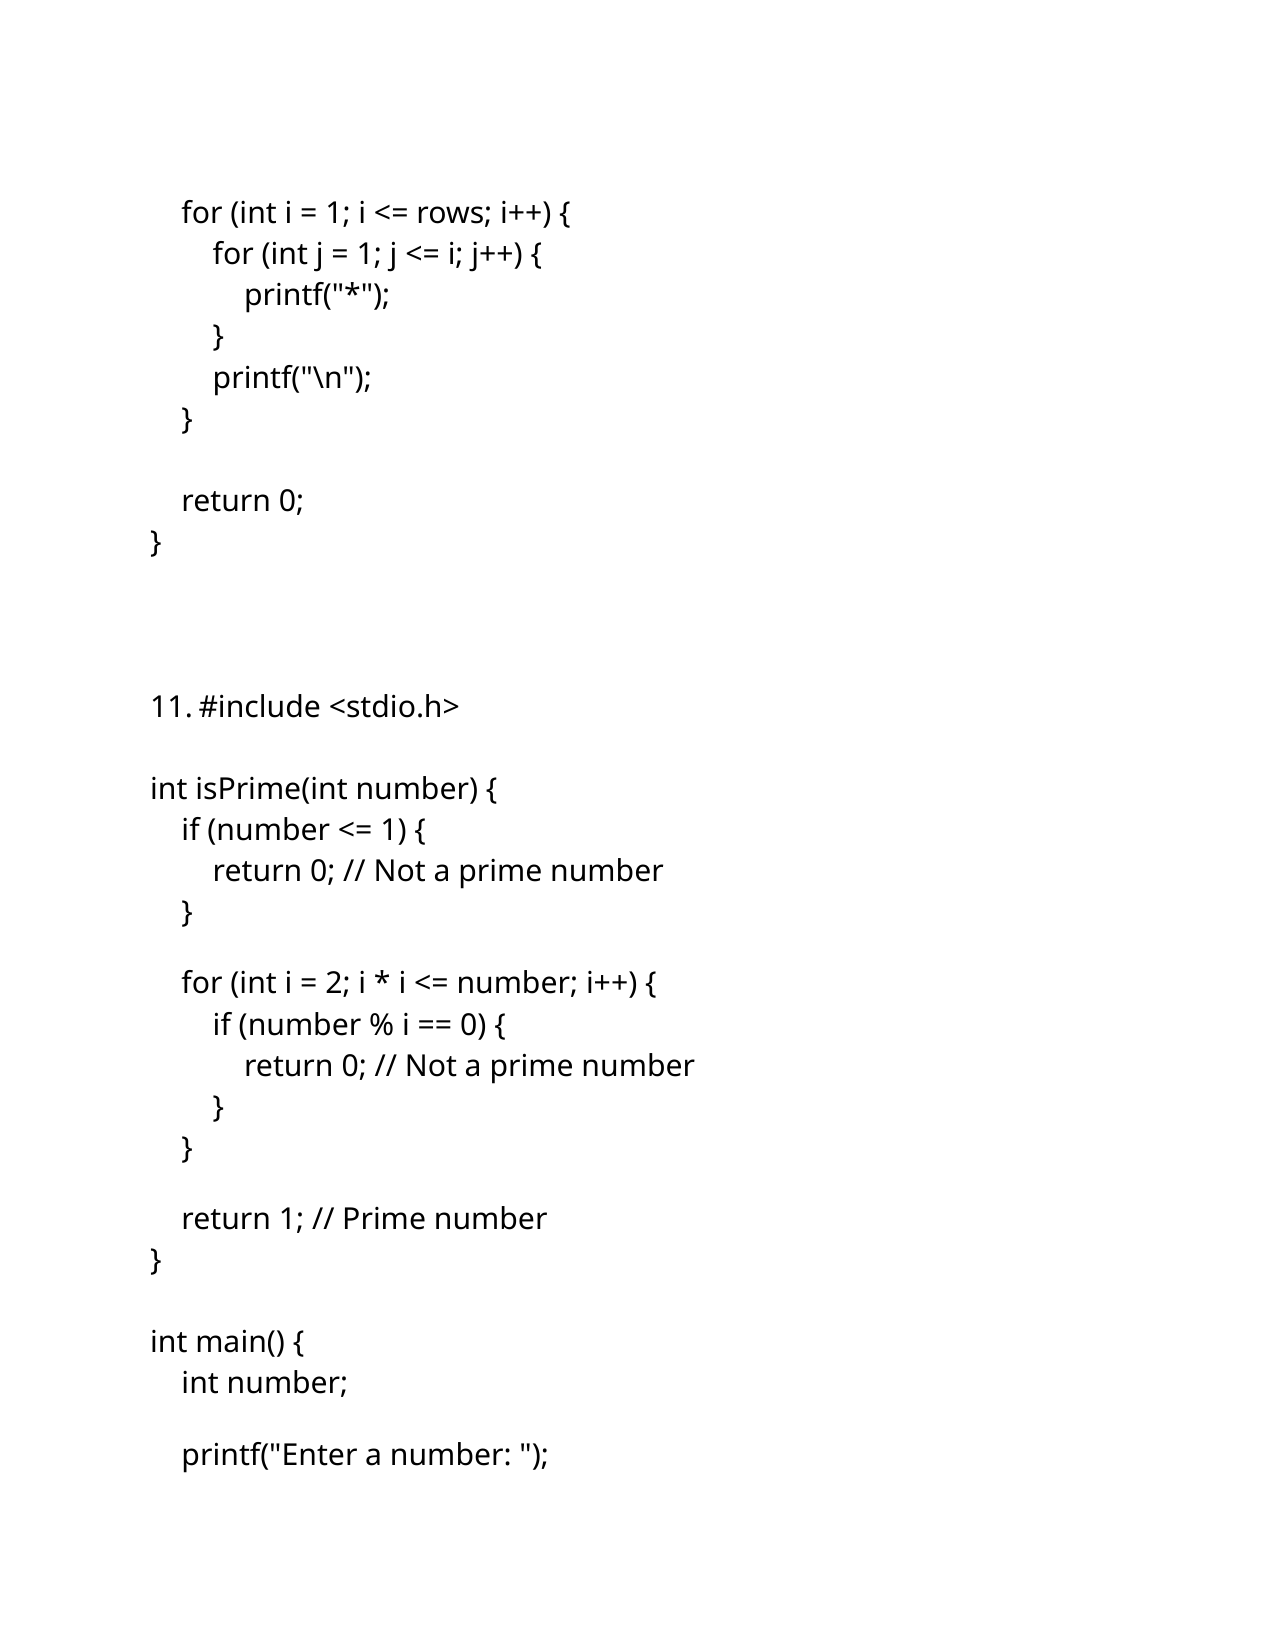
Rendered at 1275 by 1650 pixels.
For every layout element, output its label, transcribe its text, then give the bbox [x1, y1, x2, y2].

text if (number % i == 0) { [150, 1003, 1125, 1044]
text int isPrime(int number) { [150, 767, 1125, 808]
text printf("*"); [150, 273, 1125, 314]
text } [150, 397, 1125, 438]
text return 0; [150, 479, 1125, 520]
text } [150, 1126, 1125, 1167]
text return 0; // Not a prime number [150, 1044, 1125, 1085]
text printf("\n"); [150, 356, 1125, 397]
text int main() { [150, 1321, 1125, 1362]
text 11. #include <stdio.h> [150, 685, 1125, 726]
text } [150, 520, 1125, 561]
text for (int i = 1; i <= rows; i++) { [150, 191, 1125, 232]
text if (number <= 1) { [150, 808, 1125, 849]
text } [150, 1085, 1125, 1126]
text printf("Enter a number: "); [150, 1433, 1125, 1474]
text int number; [150, 1362, 1125, 1403]
text } [150, 1238, 1125, 1279]
text return 0; // Not a prime number [150, 849, 1125, 891]
text } [150, 891, 1125, 932]
text for (int j = 1; j <= i; j++) { [150, 232, 1125, 273]
text for (int i = 2; i * i <= number; i++) { [150, 962, 1125, 1003]
text } [150, 314, 1125, 356]
text return 1; // Prime number [150, 1197, 1125, 1238]
